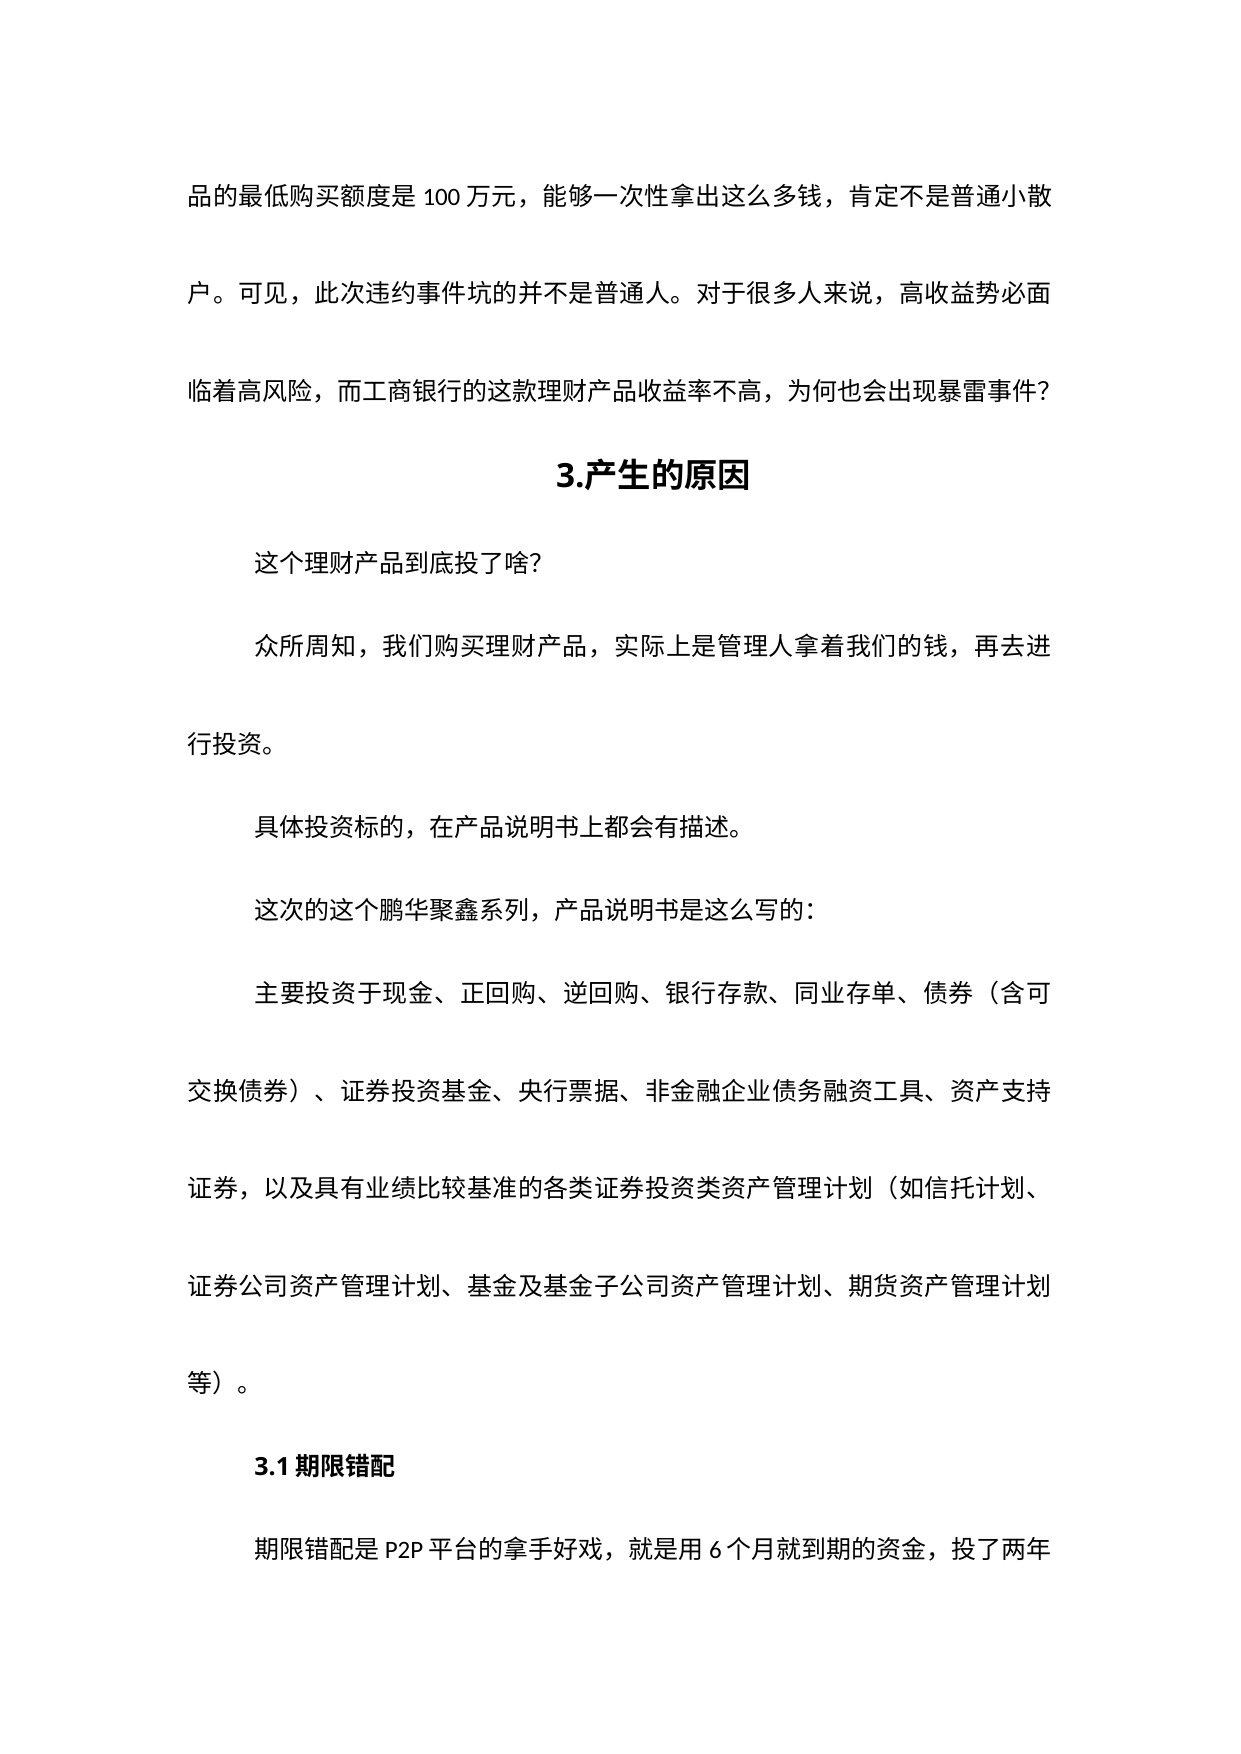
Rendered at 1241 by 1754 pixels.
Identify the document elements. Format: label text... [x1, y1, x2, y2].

text 主要投资于现金、正回购、逆回购、银行存款、同业存单、债券（含可交换债券）、证券投资基金、央行票据、非金融企业债务融资工具、资产支持证券，以及具有业绩比较基准的各类证券投资类资产管理计划（如信托计划、证券公司资产管理计划、基金及基金子公司资产管理计划、期货资产管理计划等）。 [187, 959, 1053, 1414]
text 这次的这个鹏华聚鑫系列，产品说明书是这么写的： [187, 876, 1053, 941]
text 众所周知，我们购买理财产品，实际上是管理人拿着我们的钱，再去进行投资。 [187, 612, 1053, 775]
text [187, 162, 1053, 422]
text 3.1期限错配 [187, 1432, 1053, 1497]
text 3.产生的原因 [187, 440, 1053, 505]
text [187, 1516, 1053, 1581]
text 这个理财产品到底投了啥？ [187, 529, 1053, 594]
text 具体投资标的，在产品说明书上都会有描述。 [187, 793, 1053, 858]
